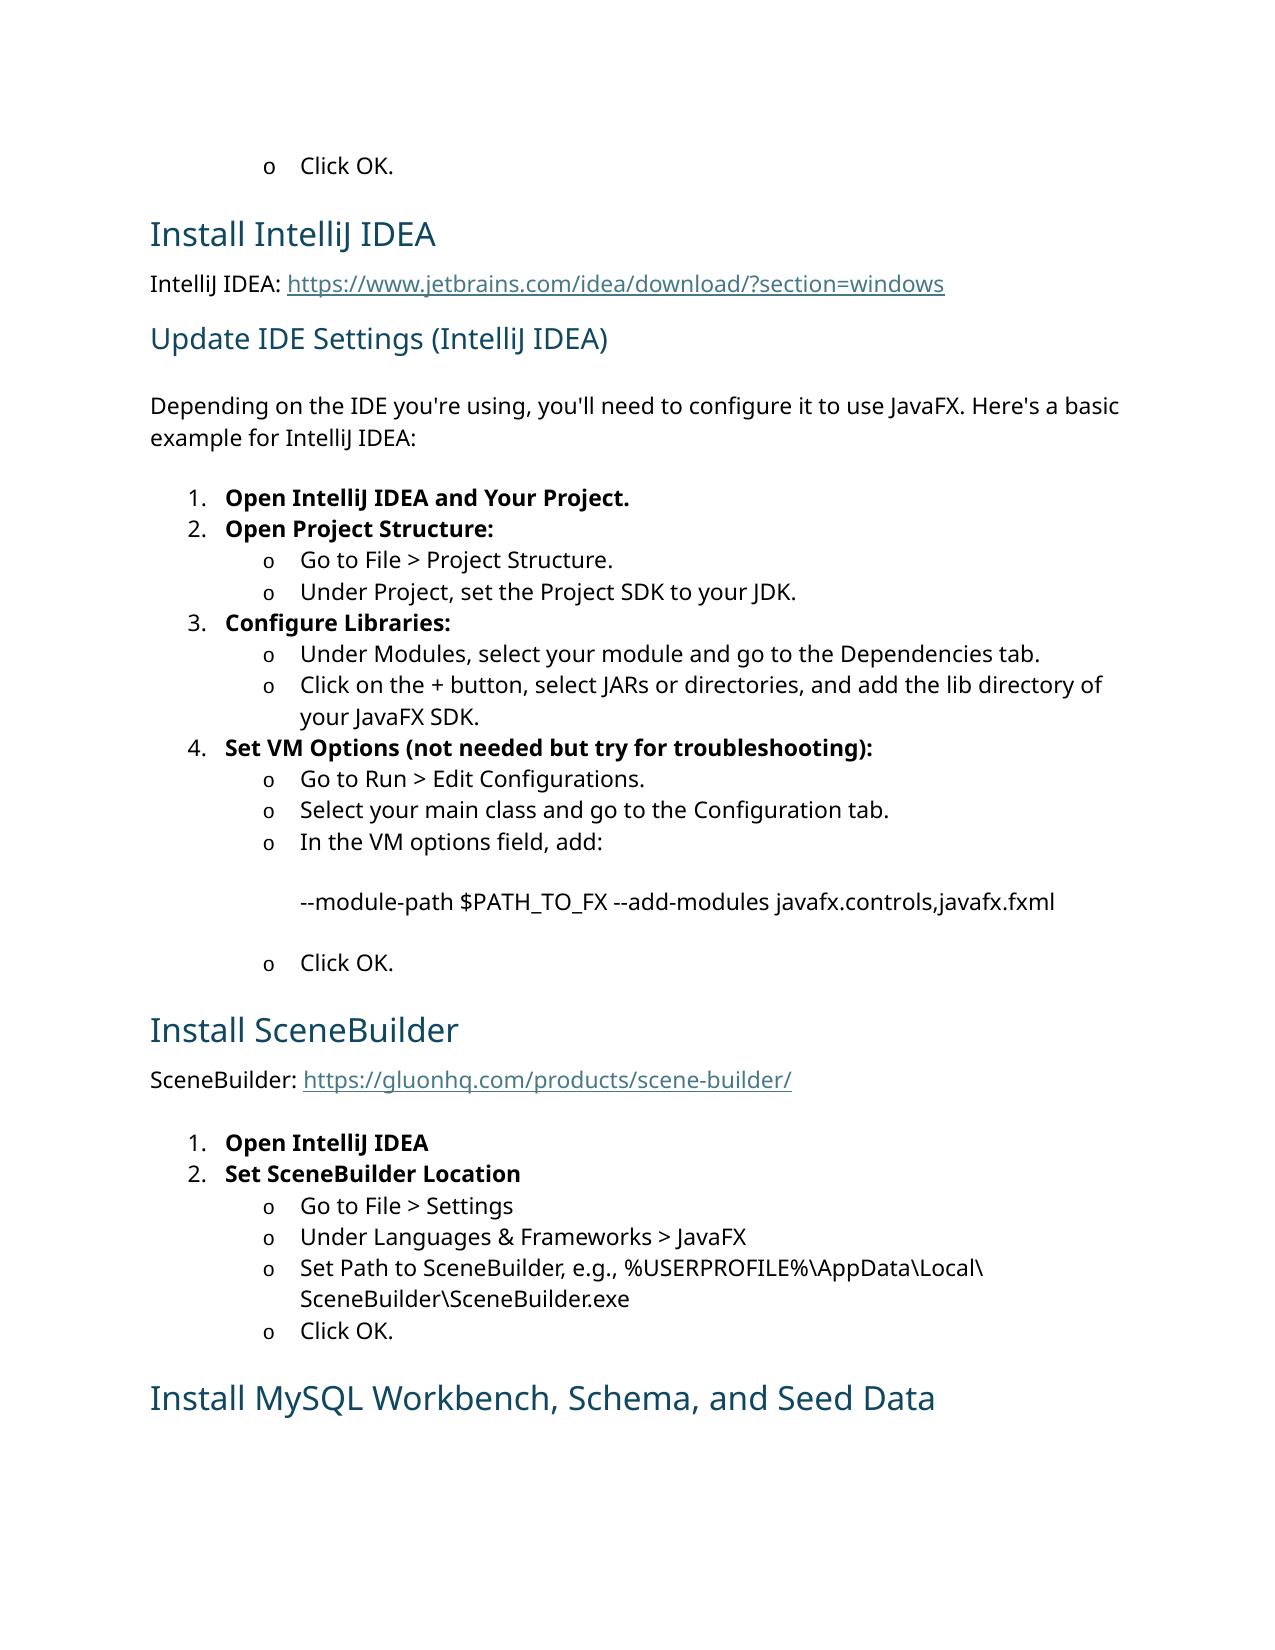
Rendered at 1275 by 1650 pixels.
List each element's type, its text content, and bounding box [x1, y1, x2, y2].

list Under Languages & Frameworks > JavaFX [262, 1221, 1125, 1252]
subtitle Install IntelliJ IDEA [150, 211, 1125, 256]
list Open Project Structure: [187, 513, 1125, 544]
list Click OK. [262, 946, 1125, 978]
list Under Modules, select your module and go to the Dependencies tab. [262, 638, 1125, 669]
list Click OK. [262, 150, 1125, 181]
list Select your main class and go to the Configuration tab. [262, 794, 1125, 826]
list Open IntelliJ IDEA [187, 1127, 1125, 1158]
text SceneBuilder: https://gluonhq.com/products/scene-builder/ [150, 1064, 1125, 1095]
list In the VM options field, add: [262, 826, 1125, 857]
text --module-path $PATH_TO_FX --add-modules javafx.controls,javafx.fxml [300, 886, 1125, 917]
list Under Project, set the Project SDK to your JDK. [262, 576, 1125, 607]
subtitle Update IDE Settings (IntelliJ IDEA) [150, 318, 1125, 358]
list Go to Run > Edit Configurations. [262, 763, 1125, 794]
list Open IntelliJ IDEA and Your Project. [187, 482, 1125, 513]
list Click OK. [262, 1314, 1125, 1346]
list Configure Libraries: [187, 607, 1125, 638]
list Set SceneBuilder Location [187, 1158, 1125, 1189]
list Go to File > Project Structure. [262, 544, 1125, 576]
subtitle Install MySQL Workbench, Schema, and Seed Data [150, 1375, 1125, 1420]
list Set Path to SceneBuilder, e.g., %USERPROFILE%\AppData\Local\SceneBuilder\SceneBuilder.exe [262, 1252, 1125, 1314]
list Go to File > Settings [262, 1189, 1125, 1221]
list Set VM Options (not needed but try for troubleshooting): [187, 732, 1125, 763]
text Depending on the IDE you're using, you'll need to configure it to use JavaFX. Here's a basic example for IntelliJ IDEA: [150, 390, 1125, 453]
subtitle Install SceneBuilder [150, 1007, 1125, 1052]
list Click on the + button, select JARs or directories, and add the lib directory of your JavaFX SDK. [262, 669, 1125, 732]
text IntelliJ IDEA: https://www.jetbrains.com/idea/download/?section=windows [150, 268, 1125, 299]
